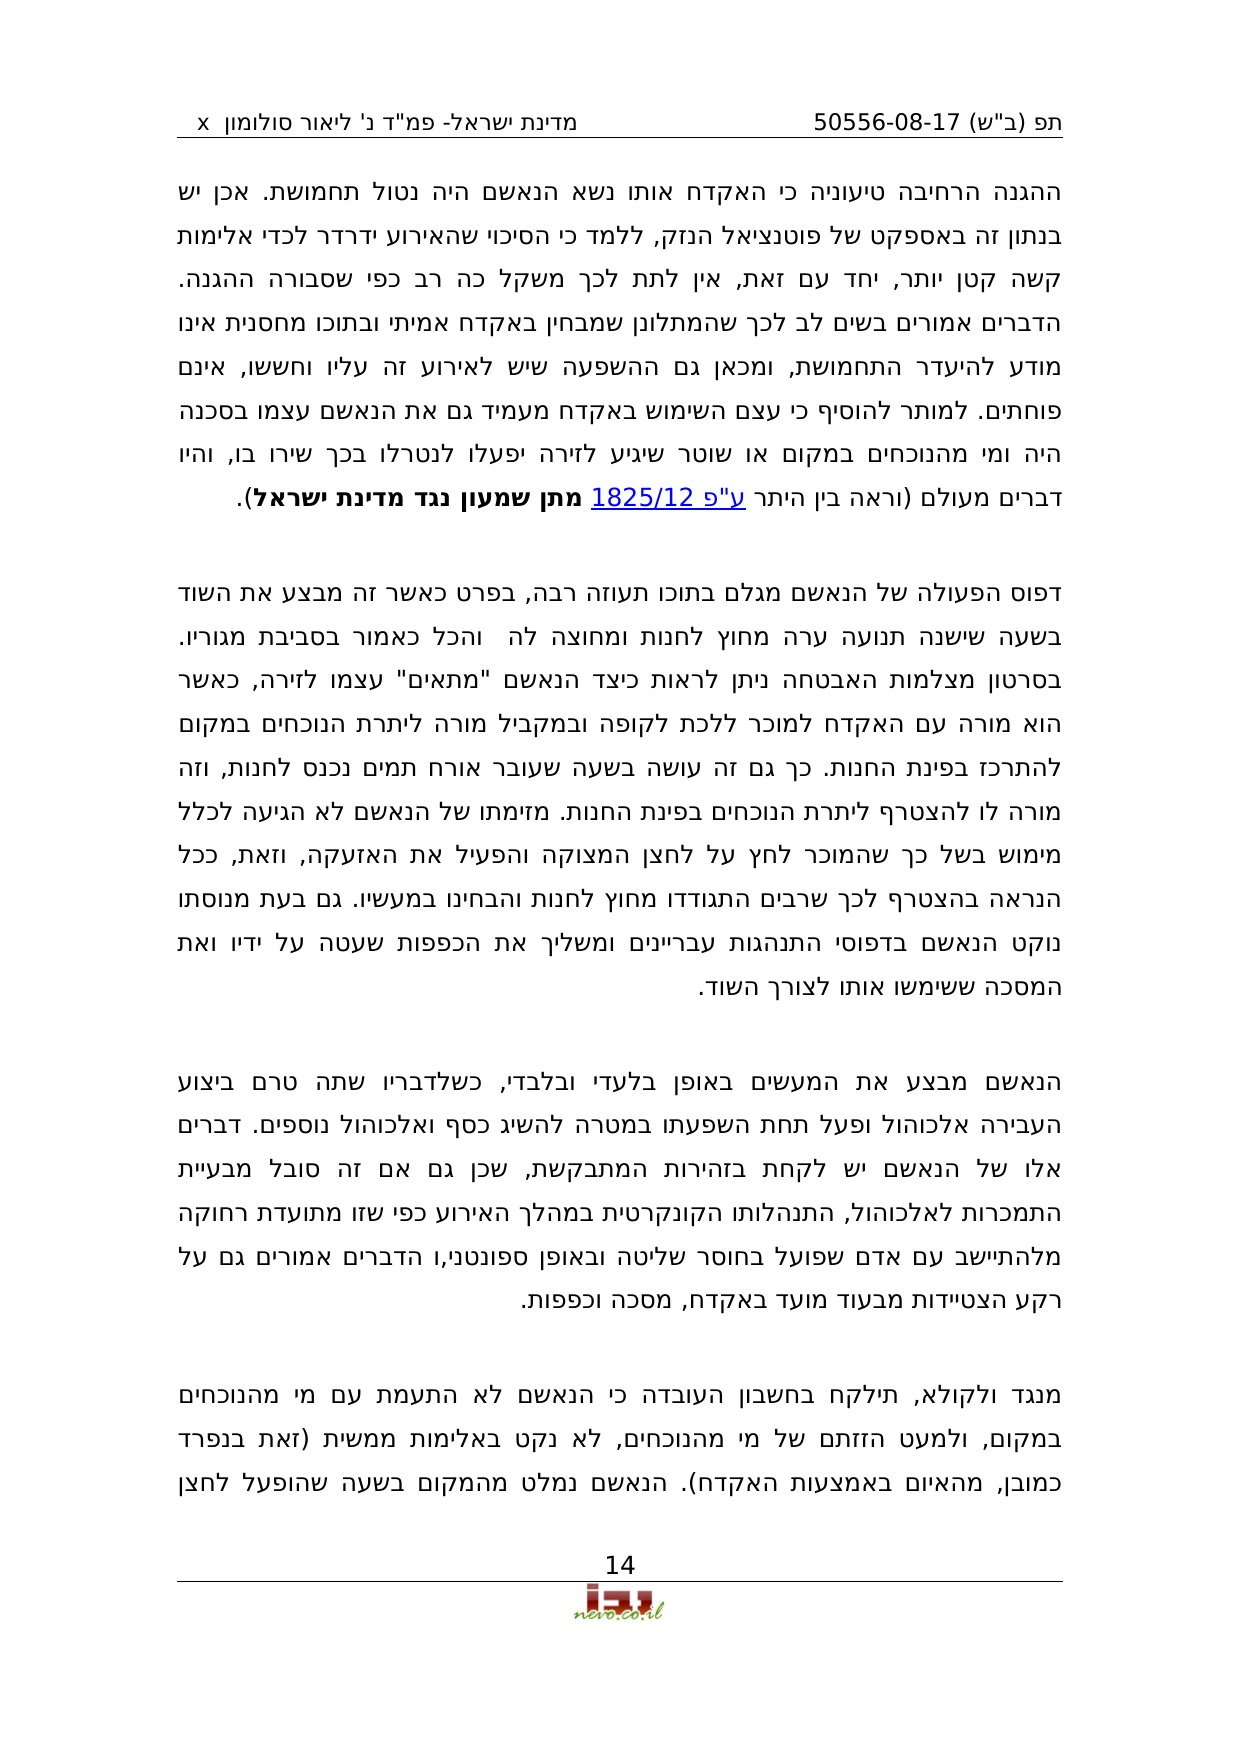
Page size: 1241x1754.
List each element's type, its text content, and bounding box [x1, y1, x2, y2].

text ההגנה הרחיבה טיעוניה כי האקדח אותו נשא הנאשם היה נטול תחמושת. אכן יש בנתון זה באספקט של פוטנציאל הנזק, ללמד כי הסיכוי שהאירוע ידרדר לכדי אלימות קשה קטן יותר, יחד עם זאת, אין לתת לכך משקל כה רב כפי שסבורה ההגנה. הדברים אמורים בשים לב לכך שהמתלונן שמבחין באקדח אמיתי ובתוכו מחסנית אינו מודע להיעדר התחמושת, ומכאן גם ההשפעה שיש לאירוע זה עליו וחששו, אינם פוחתים. למותר להוסיף כי עצם השימוש באקדח מעמיד גם את הנאשם עצמו בסכנה היה ומי מהנוכחים במקום או שוטר שיגיע לזירה יפעלו לנטרלו בכך שירו בו, והיו דברים מעולם (וראה בין היתר ע"פ 1825/12 מתן שמעון נגד מדינת ישראל). [177, 177, 1063, 513]
text הנאשם מבצע את המעשים באופן בלעדי ובלבדי, כשלדבריו שתה טרם ביצוע העבירה אלכוהול ופעל תחת השפעתו במטרה להשיג כסף ואלכוהול נוספים. דברים אלו של הנאשם יש לקחת בזהירות המתבקשת, שכן גם אם זה סובל מבעיית התמכרות לאלכוהול, התנהלותו הקונקרטית במהלך האירוע כפי שזו מתועדת רחוקה מלהתיישב עם אדם שפועל בחוסר שליטה ובאופן ספונטני,ו הדברים אמורים גם על רקע הצטיידות מבעוד מועד באקדח, מסכה וכפפות. [177, 1067, 1063, 1315]
picture [574, 1583, 666, 1621]
text דפוס הפעולה של הנאשם מגלם בתוכו תעוזה רבה, בפרט כאשר זה מבצע את השוד בשעה שישנה תנועה ערה מחוץ לחנות ומחוצה לה והכל כאמור בסביבת מגוריו. בסרטון מצלמות האבטחה ניתן לראות כיצד הנאשם "מתאים" עצמו לזירה, כאשר הוא מורה עם האקדח למוכר ללכת לקופה ובמקביל מורה ליתרת הנוכחים במקום להתרכז בפינת החנות. כך גם זה עושה בשעה שעובר אורח תמים נכנס לחנות, וזה מורה לו להצטרף ליתרת הנוכחים בפינת החנות. מזימתו של הנאשם לא הגיעה לכלל מימוש בשל כך שהמוכר לחץ על לחצן המצוקה והפעיל את האזעקה, וזאת, ככל הנראה בהצטרף לכך שרבים התגודדו מחוץ לחנות והבחינו במעשיו. גם בעת מנוסתו נוקט הנאשם בדפוסי התנהגות עבריינים ומשליך את הכפפות שעטה על ידיו ואת המסכה ששימשו אותו לצורך השוד. [177, 578, 1063, 1001]
